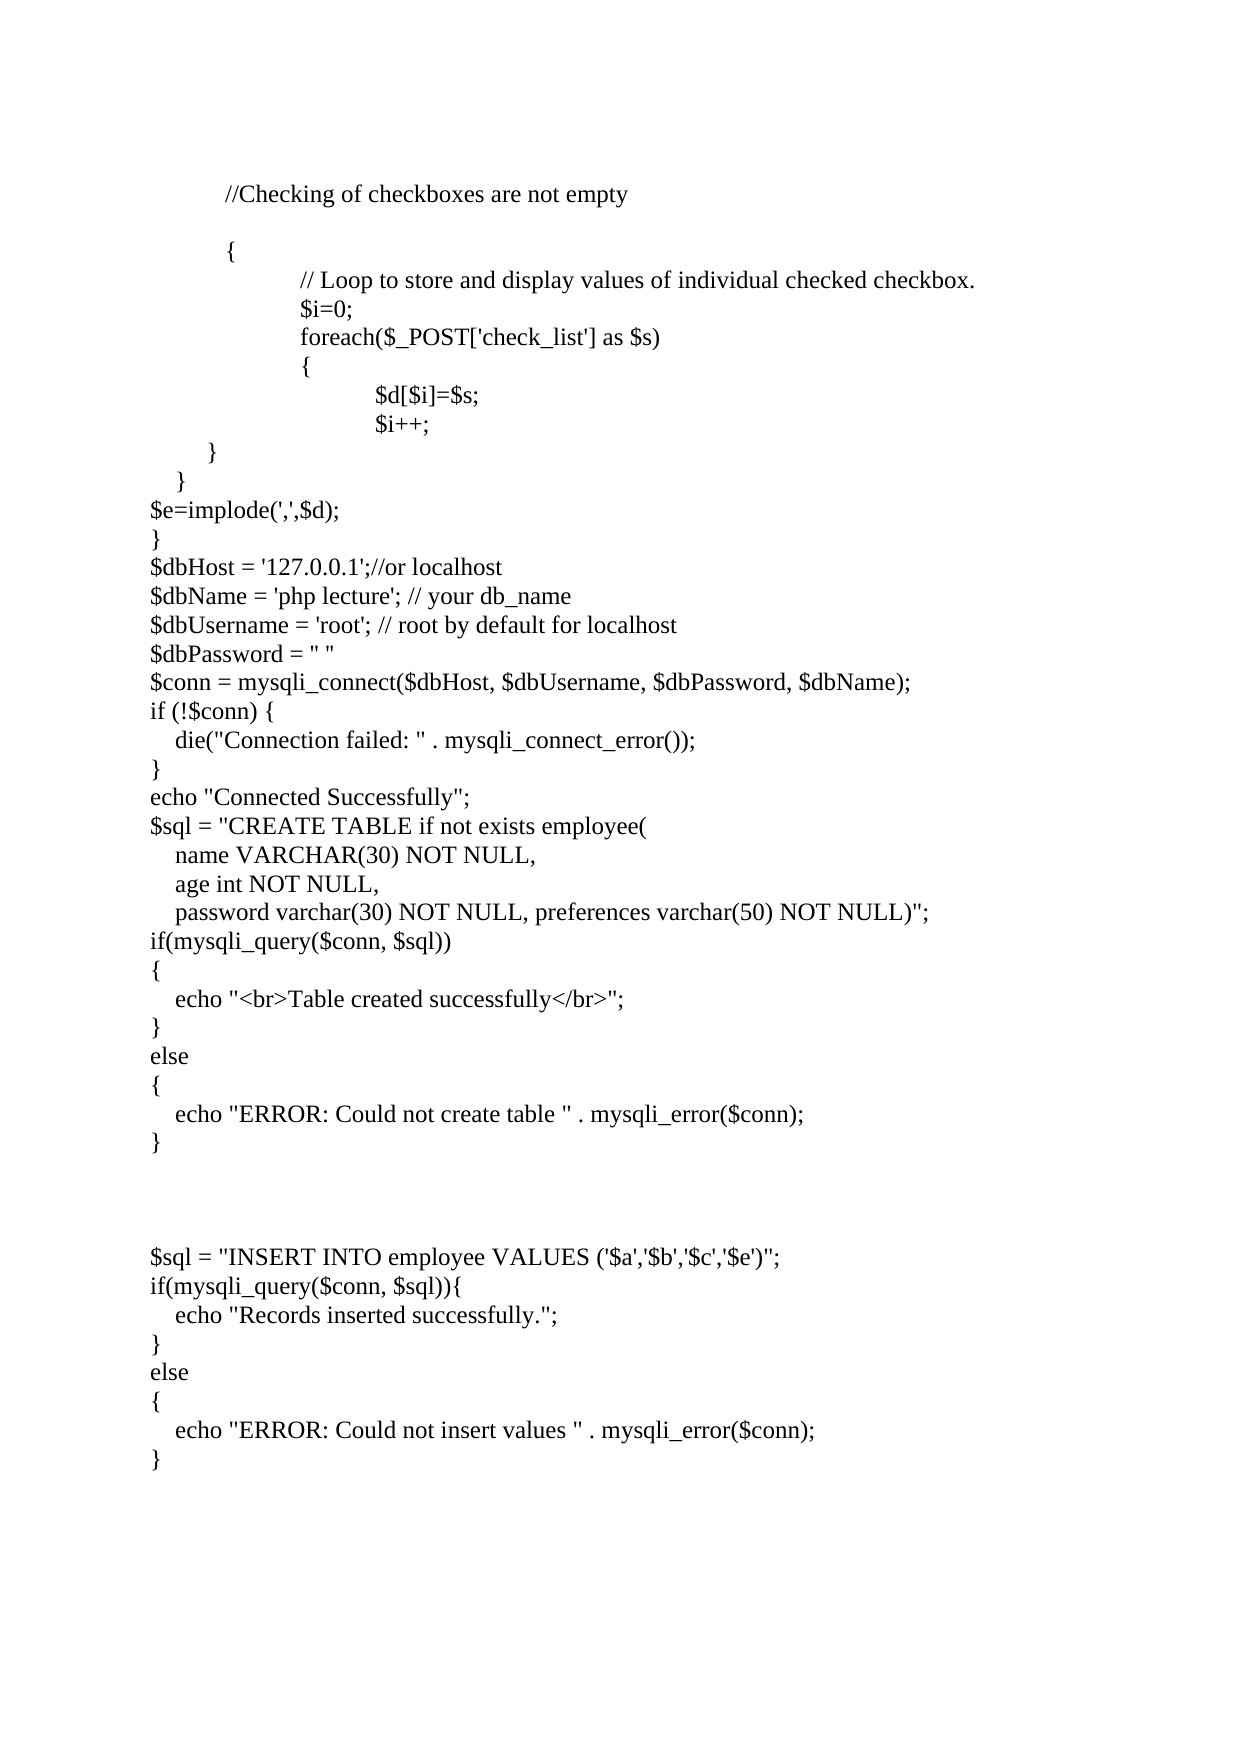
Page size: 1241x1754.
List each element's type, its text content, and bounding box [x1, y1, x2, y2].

text } [150, 466, 1090, 495]
text $sql = "INSERT INTO employee VALUES ('$a','$b','$c','$e')"; [150, 1242, 1090, 1271]
text } [150, 754, 1090, 782]
text // Loop to store and display values of individual checked checkbox. [150, 265, 1090, 294]
text if(mysqli_query($conn, $sql)) [150, 926, 1090, 955]
text $dbPassword = '' '' [150, 639, 1090, 667]
text echo "Connected Successfully"; [150, 782, 1090, 811]
text echo "ERROR: Could not create table " . mysqli_error($conn); [150, 1099, 1090, 1127]
text { [150, 236, 1090, 265]
text password varchar(30) NOT NULL, preferences varchar(50) NOT NULL)"; [150, 897, 1090, 926]
text $conn = mysqli_connect($dbHost, $dbUsername, $dbPassword, $dbName); [150, 667, 1090, 696]
text $dbName = 'php lecture'; // your db_name [150, 581, 1090, 610]
text $e=implode(',',$d); [150, 495, 1090, 524]
text foreach($_POST['check_list'] as $s) [150, 322, 1090, 351]
text if(mysqli_query($conn, $sql)){ [150, 1271, 1090, 1300]
text { [150, 1070, 1090, 1099]
text { [150, 955, 1090, 984]
text $i=0; [150, 294, 1090, 322]
text die("Connection failed: " . mysqli_connect_error()); [150, 725, 1090, 754]
text } [150, 1444, 1090, 1472]
text $dbUsername = 'root'; // root by default for localhost [150, 610, 1090, 639]
text { [150, 1386, 1090, 1415]
text $dbHost = '127.0.0.1';//or localhost [150, 552, 1090, 581]
text } [150, 524, 1090, 552]
text //Checking of checkboxes are not empty [150, 179, 1090, 207]
text } [150, 437, 1090, 466]
text name VARCHAR(30) NOT NULL, [150, 840, 1090, 869]
text if (!$conn) { [150, 696, 1090, 725]
text $sql = "CREATE TABLE if not exists employee( [150, 811, 1090, 840]
text echo "Records inserted successfully."; [150, 1300, 1090, 1329]
text { [150, 351, 1090, 380]
text } [150, 1012, 1090, 1041]
text $d[$i]=$s; [150, 380, 1090, 409]
text else [150, 1357, 1090, 1386]
text age int NOT NULL, [150, 869, 1090, 897]
text else [150, 1041, 1090, 1070]
text echo "ERROR: Could not insert values " . mysqli_error($conn); [150, 1415, 1090, 1444]
text } [150, 1329, 1090, 1357]
text } [150, 1127, 1090, 1156]
text echo "<br>Table created successfully</br>"; [150, 984, 1090, 1012]
text $i++; [150, 409, 1090, 437]
